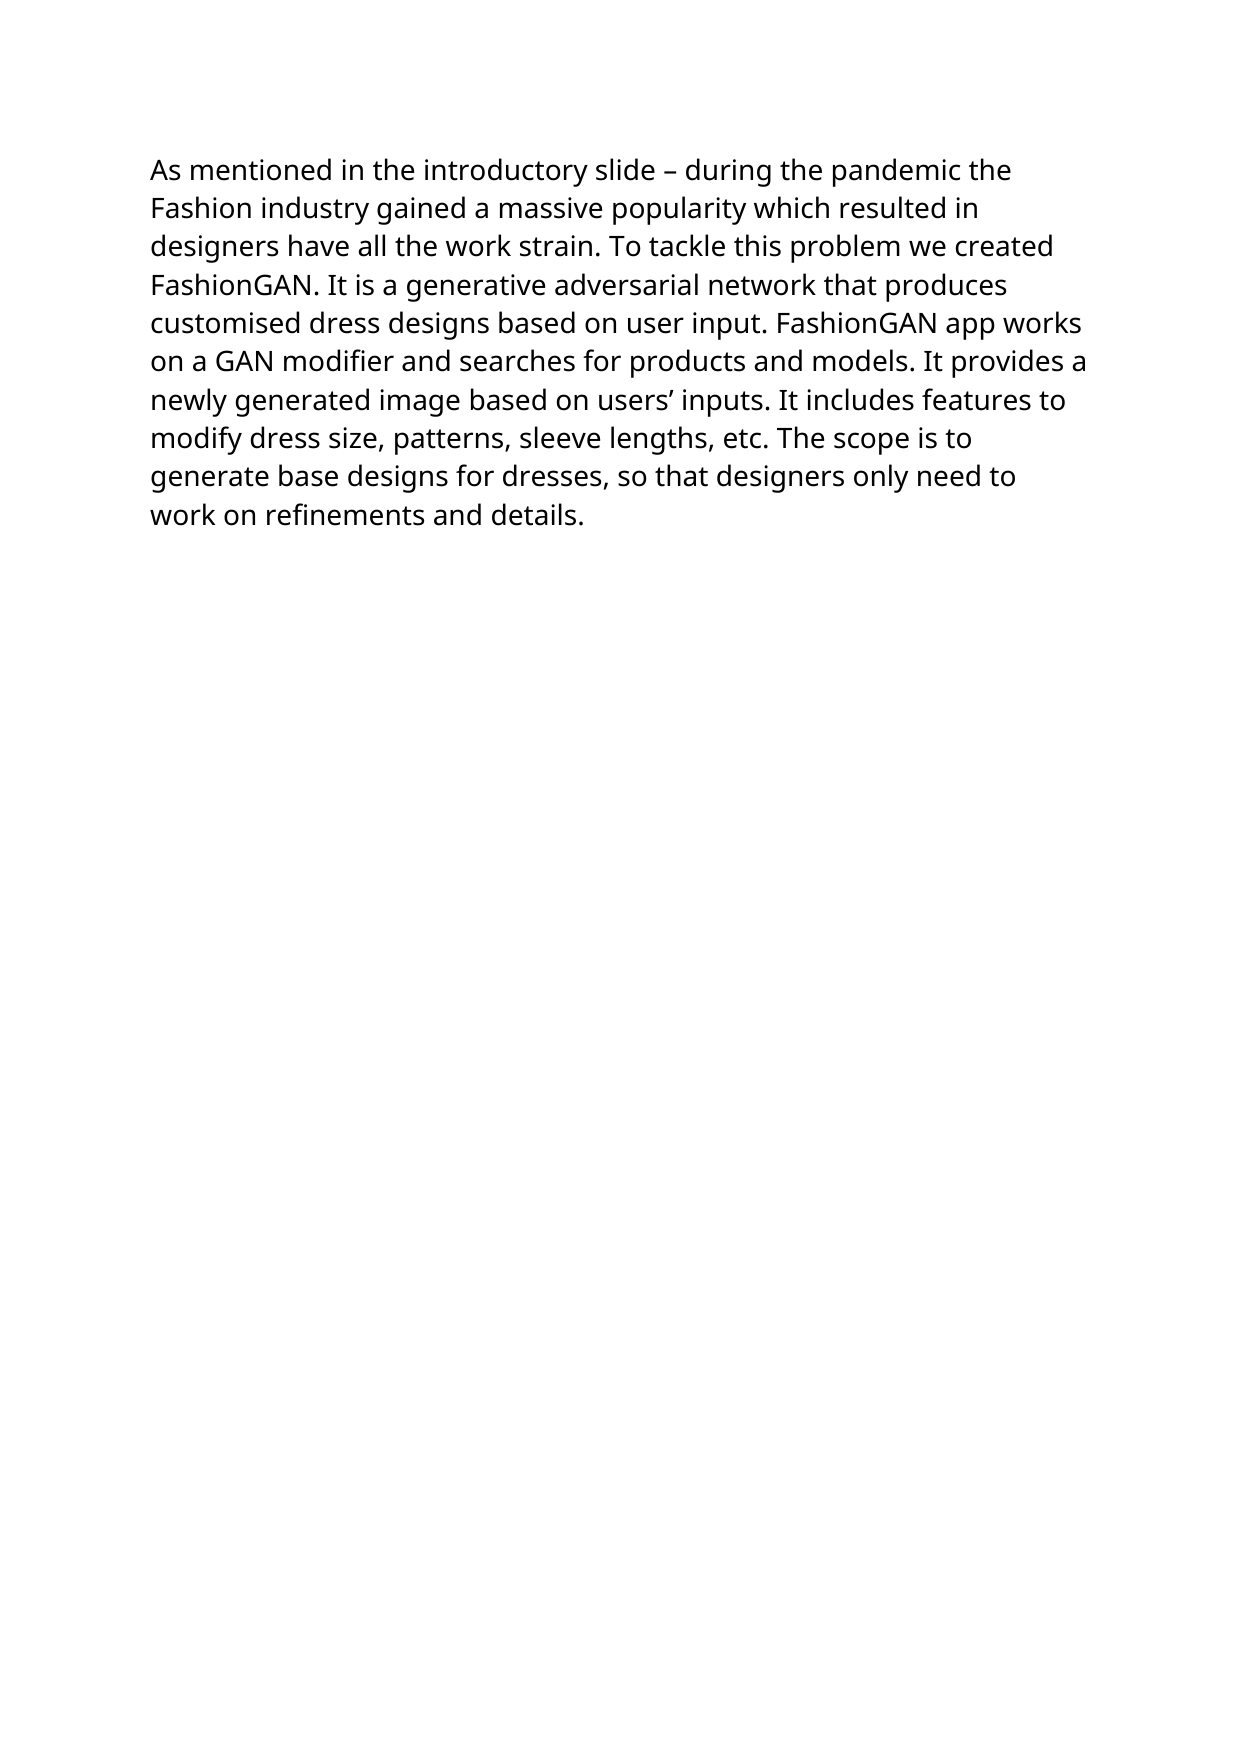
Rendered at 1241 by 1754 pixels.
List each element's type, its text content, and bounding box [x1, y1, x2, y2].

text As mentioned in the introductory slide – during the pandemic the Fashion industry gained a massive popularity which resulted in designers have all the work strain. To tackle this problem we created FashionGAN. It is a generative adversarial network that produces customised dress designs based on user input. FashionGAN app works on a GAN modifier and searches for products and models. It provides a newly generated image based on users’ inputs. It includes features to modify dress size, patterns, sleeve lengths, etc. The scope is to generate base designs for dresses, so that designers only need to work on refinements and details. [150, 150, 1090, 533]
